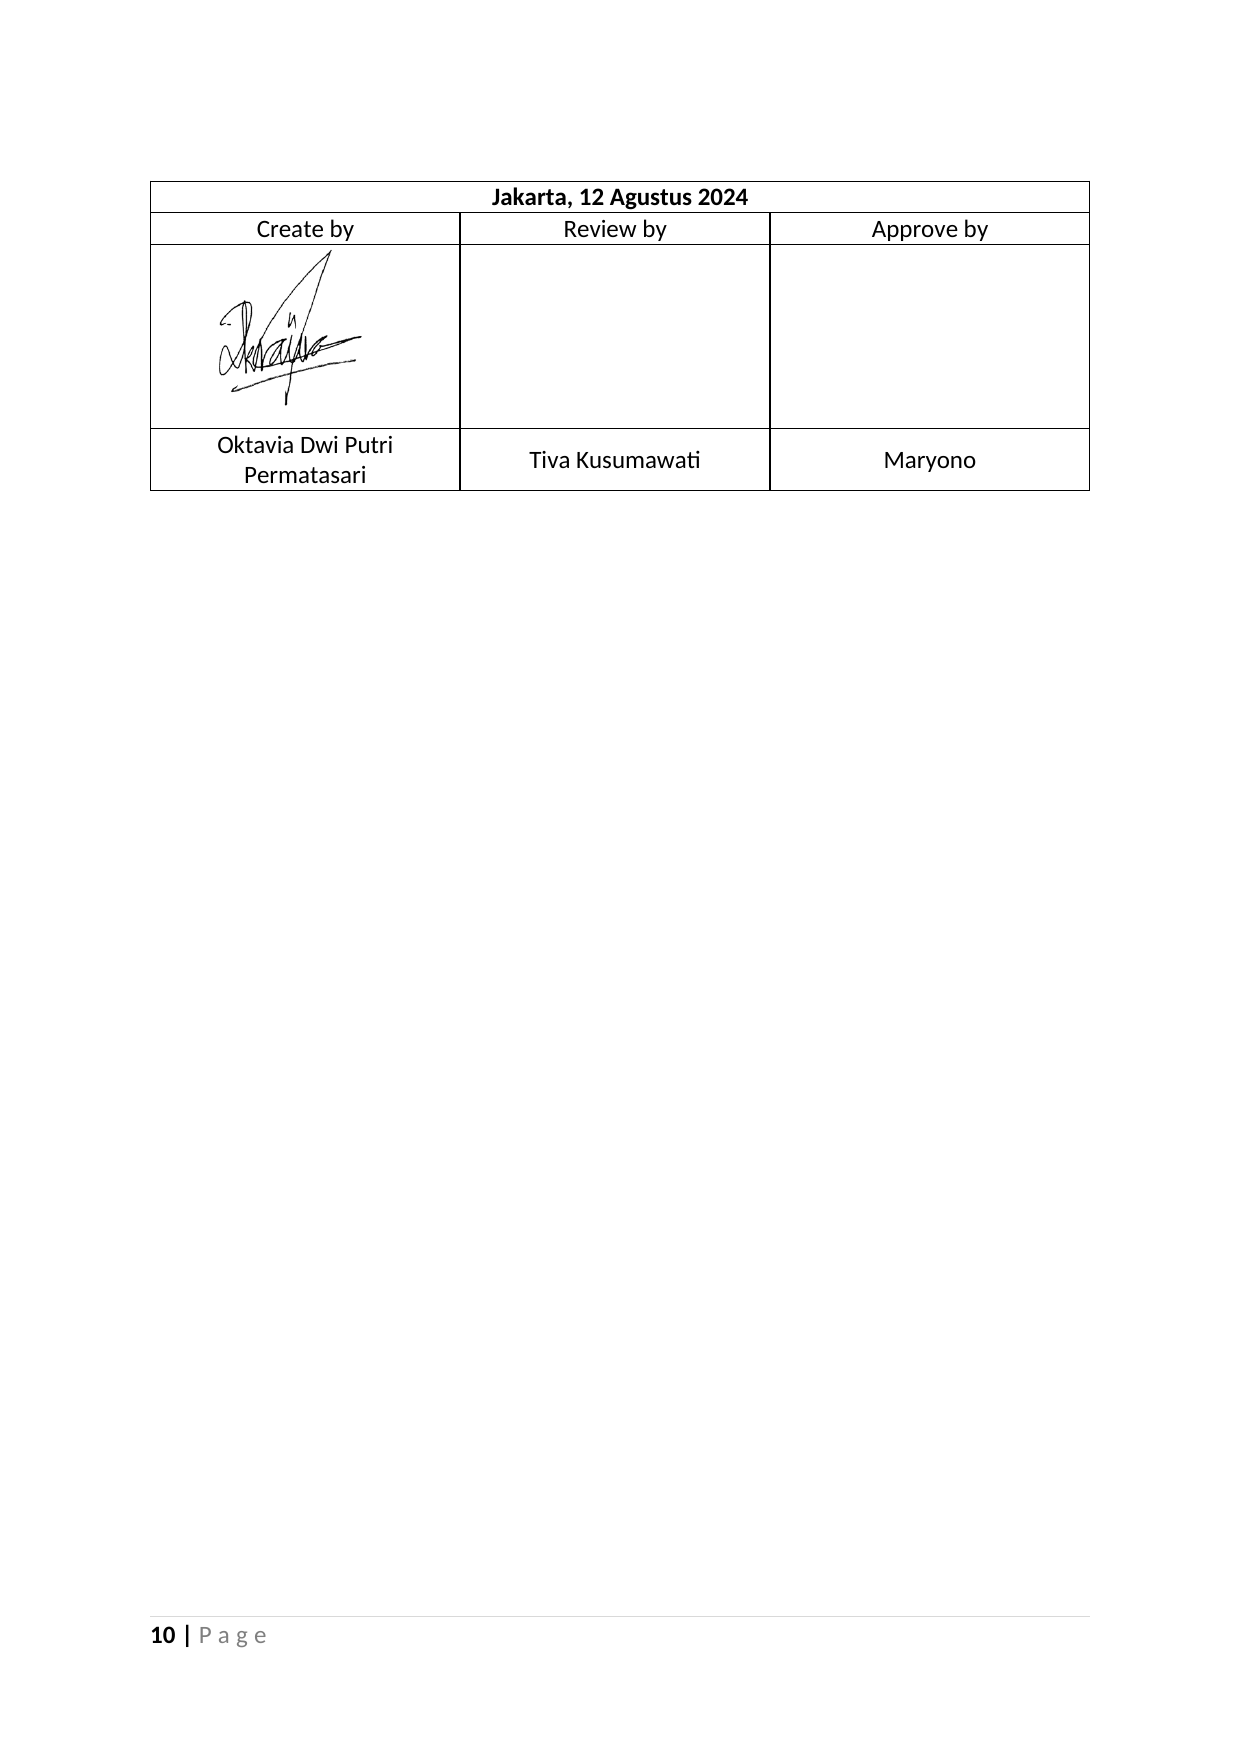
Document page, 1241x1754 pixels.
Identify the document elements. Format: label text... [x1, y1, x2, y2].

table_cell Review by [461, 213, 769, 244]
table_cell [771, 245, 1089, 428]
table_cell Approve by [771, 213, 1089, 244]
table_cell [461, 245, 769, 428]
table_cell Tiva Kusumawati [461, 429, 769, 490]
picture [200, 243, 372, 415]
table_cell Oktavia Dwi Putri Permatasari [151, 429, 459, 490]
table_cell Create by [151, 213, 459, 244]
table_cell Maryono [771, 429, 1089, 490]
table_cell [151, 245, 459, 428]
table_header Jakarta, 12 Agustus 2024 [151, 182, 1089, 212]
